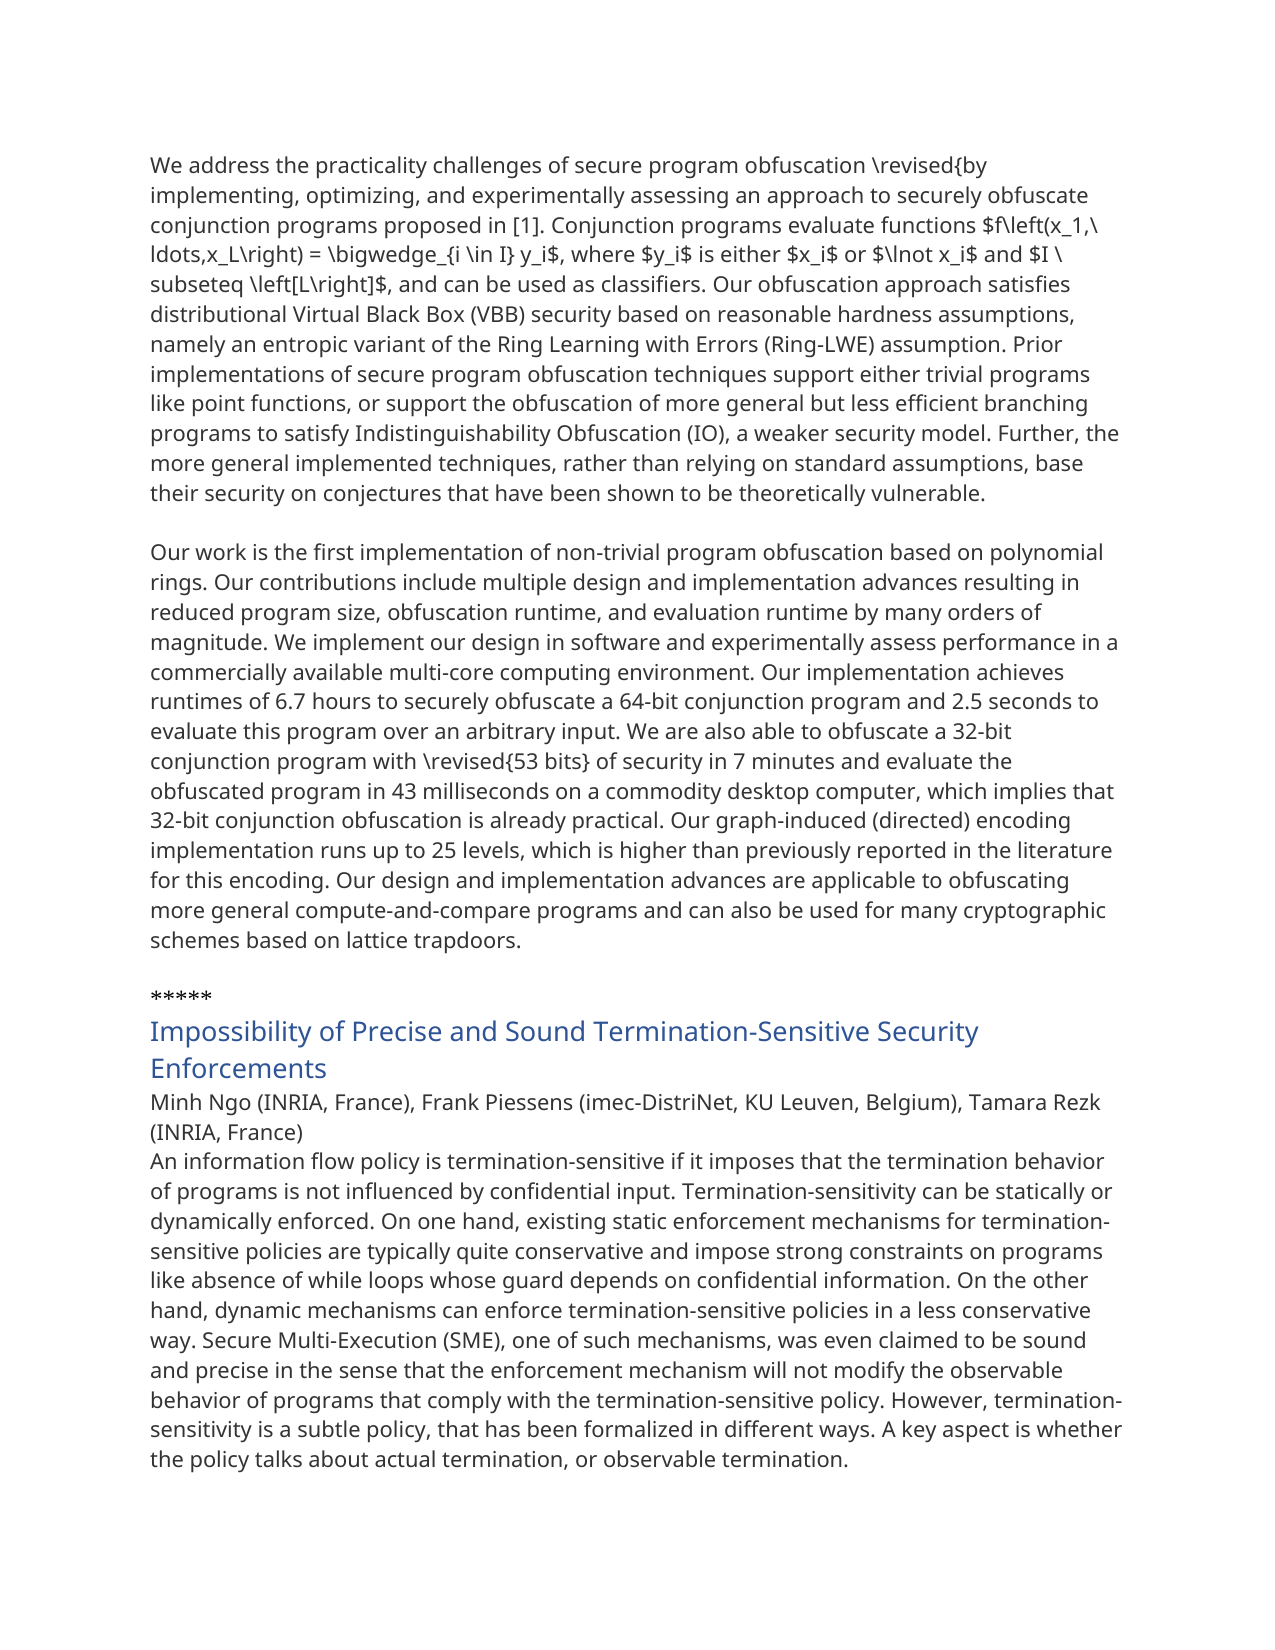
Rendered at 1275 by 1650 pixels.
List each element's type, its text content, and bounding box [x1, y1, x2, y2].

text Impossibility of Precise and Sound Termination-Sensitive Security Enforcements Minh Ngo (INRIA, France), Frank Piessens (imec-DistriNet, KU Leuven, Belgium), Tamara Rezk (INRIA, France) [150, 1013, 1125, 1146]
text We address the practicality challenges of secure program obfuscation \revised{by implementing, optimizing, and experimentally assessing an approach to securely obfuscate conjunction programs proposed in [1]. Conjunction programs evaluate functions $f\left(x_1,\ldots,x_L\right) = \bigwedge_{i \in I} y_i$, where $y_i$ is either $x_i$ or $\lnot x_i$ and $I \subseteq \left[L\right]$, and can be used as classifiers. Our obfuscation approach satisfies distributional Virtual Black Box (VBB) security based on reasonable hardness assumptions, namely an entropic variant of the Ring Learning with Errors (Ring-LWE) assumption. Prior implementations of secure program obfuscation techniques support either trivial programs like point functions, or support the obfuscation of more general but less efficient branching programs to satisfy Indistinguishability Obfuscation (IO), a weaker security model. Further, the more general implemented techniques, rather than relying on standard assumptions, base their security on conjectures that have been shown to be theoretically vulnerable. Our work is the first implementation of non-trivial program obfuscation based on polynomial rings. Our contributions include multiple design and implementation advances resulting in reduced program size, obfuscation runtime, and evaluation runtime by many orders of magnitude. We implement our design in software and experimentally assess performance in a commercially available multi-core computing environment. Our implementation achieves runtimes of 6.7 hours to securely obfuscate a 64-bit conjunction program and 2.5 seconds to evaluate this program over an arbitrary input. We are also able to obfuscate a 32-bit conjunction program with \revised{53 bits} of security in 7 minutes and evaluate the obfuscated program in 43 milliseconds on a commodity desktop computer, which implies that 32-bit conjunction obfuscation is already practical. Our graph-induced (directed) encoding implementation runs up to 25 levels, which is higher than previously reported in the literature for this encoding. Our design and implementation advances are applicable to obfuscating more general compute-and-compare programs and can also be used for many cryptographic schemes based on lattice trapdoors. [150, 150, 1125, 954]
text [150, 1146, 1125, 1474]
text ***** [150, 984, 1125, 1013]
